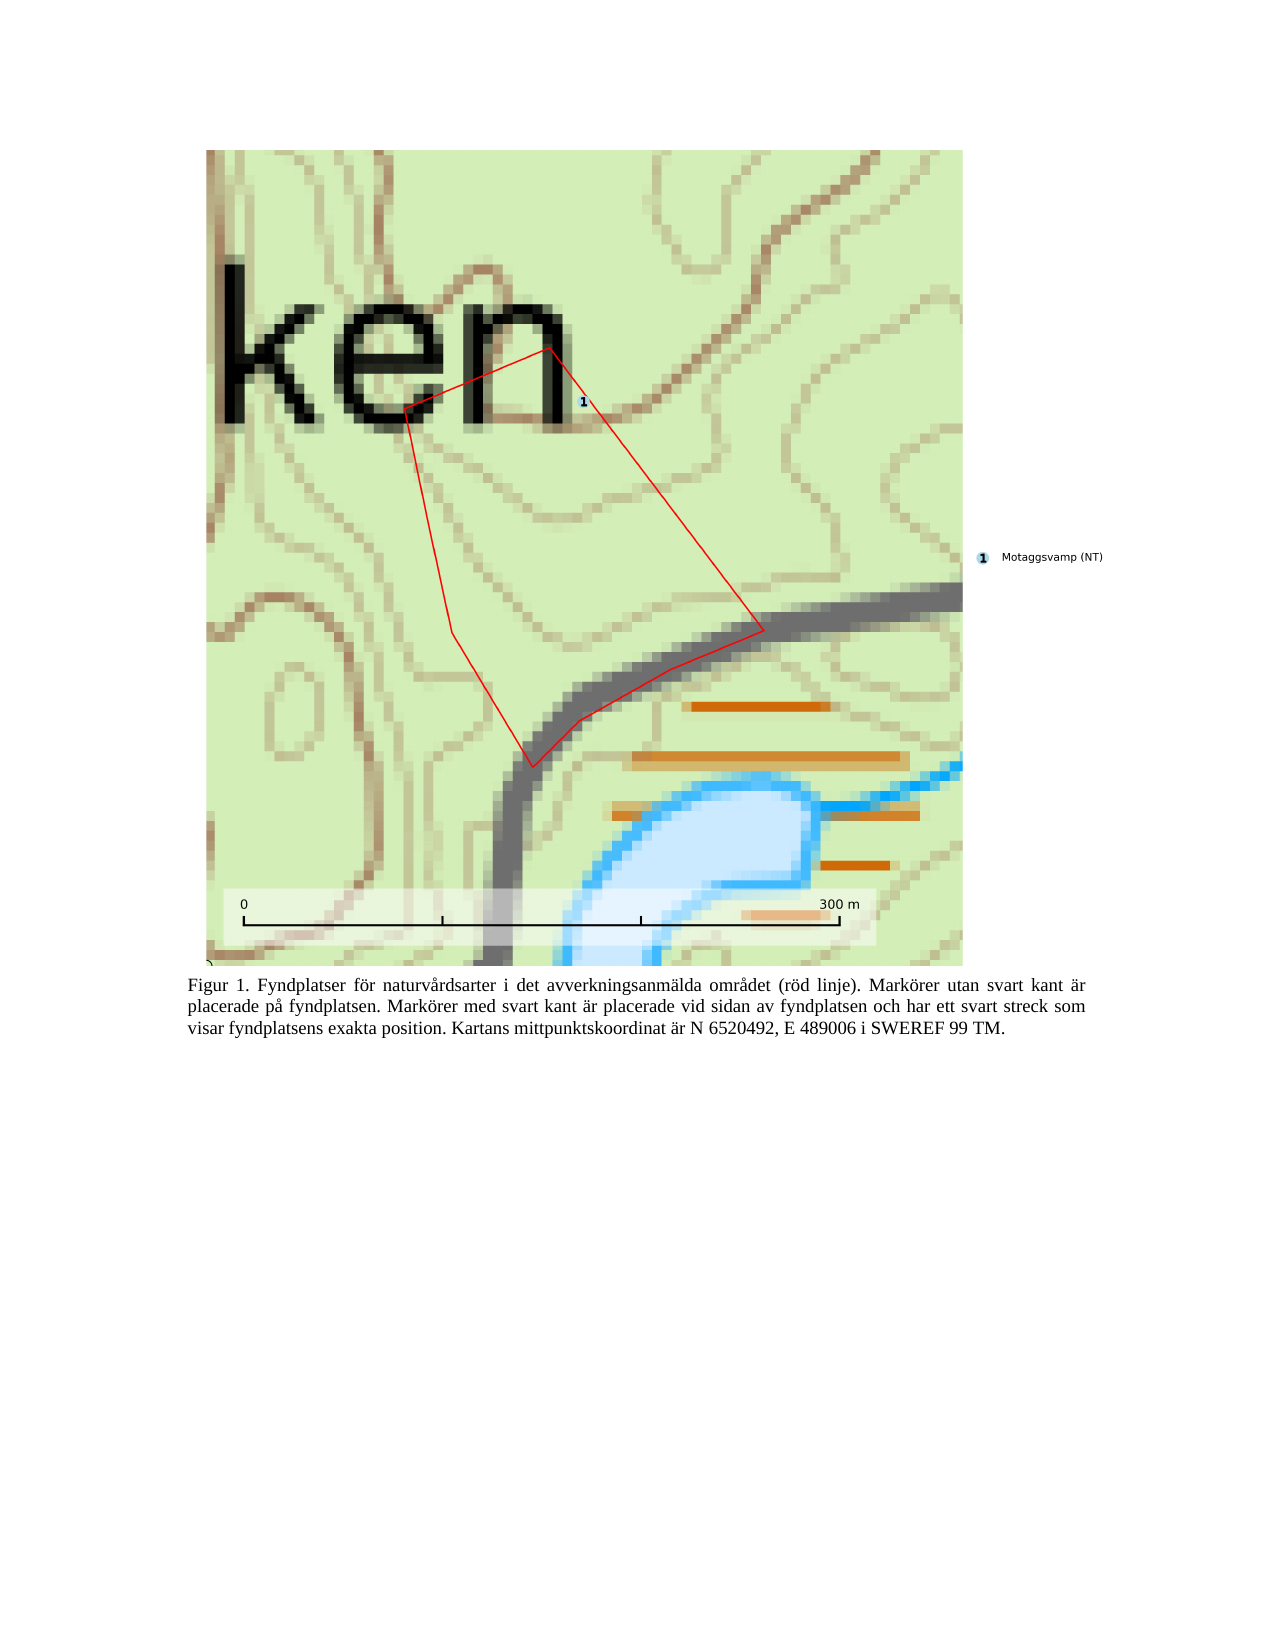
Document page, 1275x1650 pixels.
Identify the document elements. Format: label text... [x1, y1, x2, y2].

text Figur 1. Fyndplatser för naturvårdsarter i det avverkningsanmälda området (röd linje). Markörer utan svart kant är placerade på fyndplatsen. Markörer med svart kant är placerade vid sidan av fyndplatsen och har ett svart streck som visar fyndplatsens exakta position. Kartans mittpunktskoordinat är N 6520492, E 489006 i SWEREF 99 TM. [187, 974, 1087, 1038]
picture [206, 150, 1107, 966]
